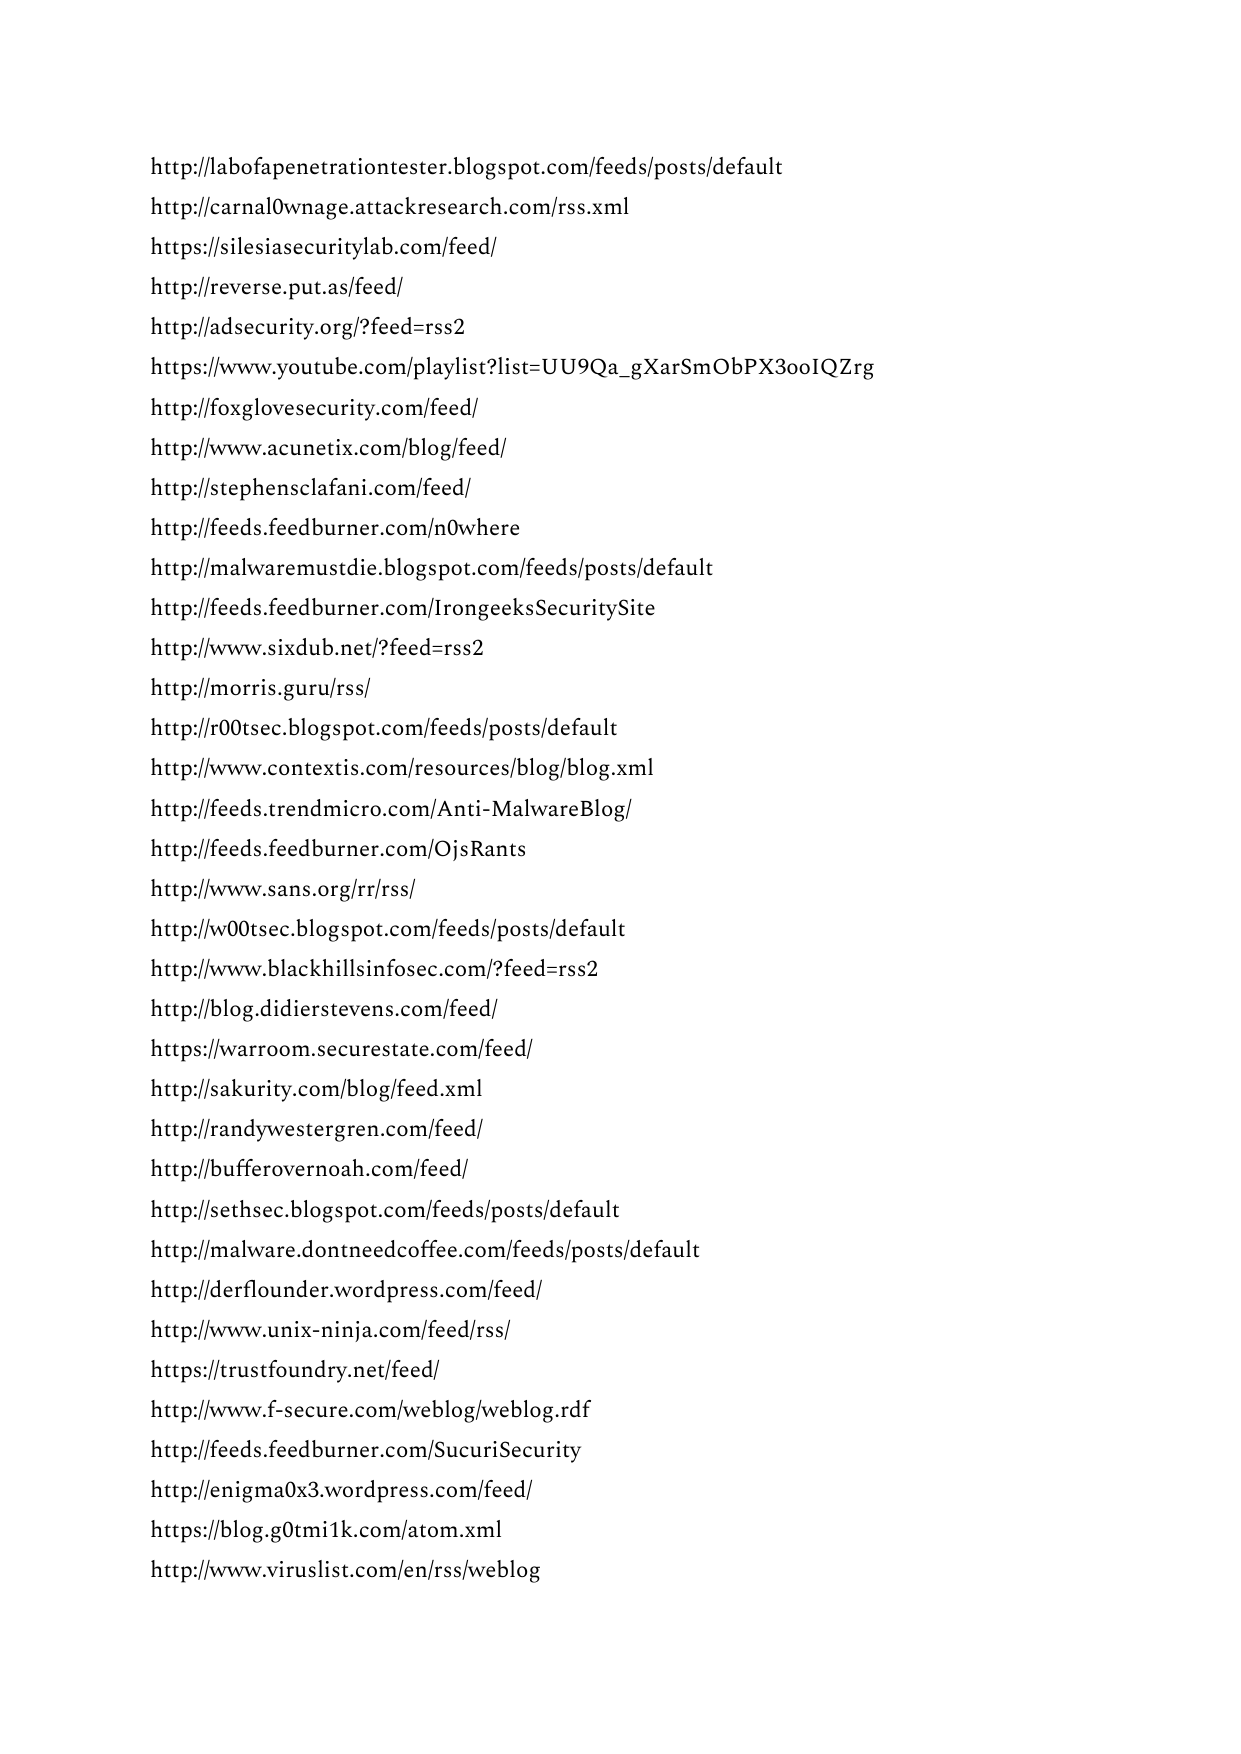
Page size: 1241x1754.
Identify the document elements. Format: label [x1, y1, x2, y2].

text [150, 150, 1090, 1588]
